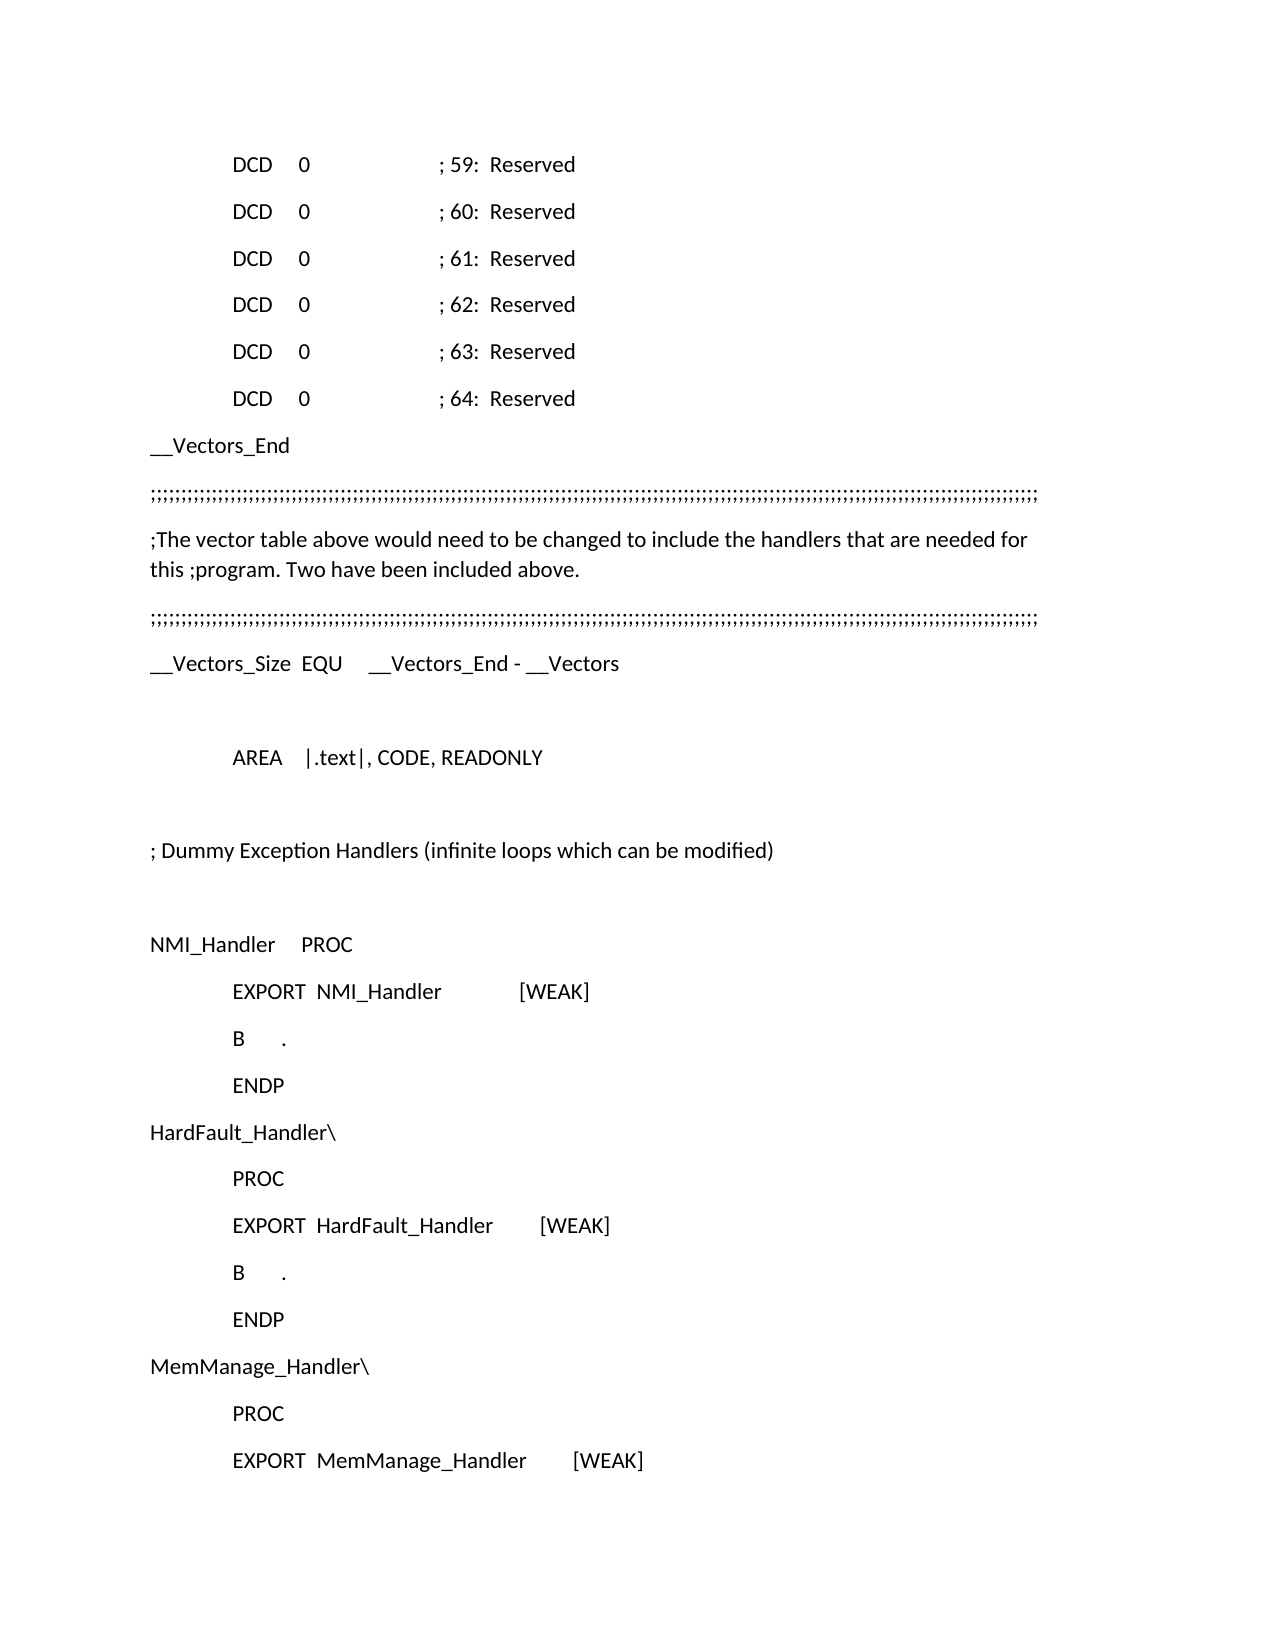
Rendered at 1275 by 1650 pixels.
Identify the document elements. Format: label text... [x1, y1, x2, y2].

text PROC [150, 1399, 1125, 1427]
text EXPORT MemManage_Handler [WEAK] [150, 1446, 1125, 1474]
text AREA |.text|, CODE, READONLY [150, 743, 1125, 771]
text DCD 0 ; 61: Reserved [150, 244, 1125, 272]
text NMI_Handler PROC [150, 930, 1125, 958]
text __Vectors_Size EQU __Vectors_End - __Vectors [150, 649, 1125, 677]
text PROC [150, 1164, 1125, 1193]
text ENDP [150, 1071, 1125, 1099]
text ;;;;;;;;;;;;;;;;;;;;;;;;;;;;;;;;;;;;;;;;;;;;;;;;;;;;;;;;;;;;;;;;;;;;;;;;;;;;;;;;;;;;;;;;;;;;;;;;;;;;;;;;;;;;;;;;;;;;;;;;;;;;;;;;;;;;;;;;;;;;;;;;; [150, 478, 1125, 506]
text ENDP [150, 1305, 1125, 1333]
text DCD 0 ; 62: Reserved [150, 291, 1125, 319]
text DCD 0 ; 59: Reserved [150, 150, 1125, 178]
text HardFault_Handler\ [150, 1118, 1125, 1146]
text DCD 0 ; 60: Reserved [150, 197, 1125, 225]
text EXPORT HardFault_Handler [WEAK] [150, 1211, 1125, 1239]
text ;The vector table above would need to be changed to include the handlers that are needed for this ;program. Two have been included above. [150, 525, 1125, 583]
text MemManage_Handler\ [150, 1352, 1125, 1380]
text __Vectors_End [150, 431, 1125, 459]
text EXPORT NMI_Handler [WEAK] [150, 977, 1125, 1005]
text DCD 0 ; 63: Reserved [150, 337, 1125, 366]
text ; Dummy Exception Handlers (infinite loops which can be modified) [150, 836, 1125, 864]
text B . [150, 1024, 1125, 1052]
text DCD 0 ; 64: Reserved [150, 384, 1125, 412]
text ;;;;;;;;;;;;;;;;;;;;;;;;;;;;;;;;;;;;;;;;;;;;;;;;;;;;;;;;;;;;;;;;;;;;;;;;;;;;;;;;;;;;;;;;;;;;;;;;;;;;;;;;;;;;;;;;;;;;;;;;;;;;;;;;;;;;;;;;;;;;;;;;; [150, 602, 1125, 630]
text B . [150, 1258, 1125, 1286]
